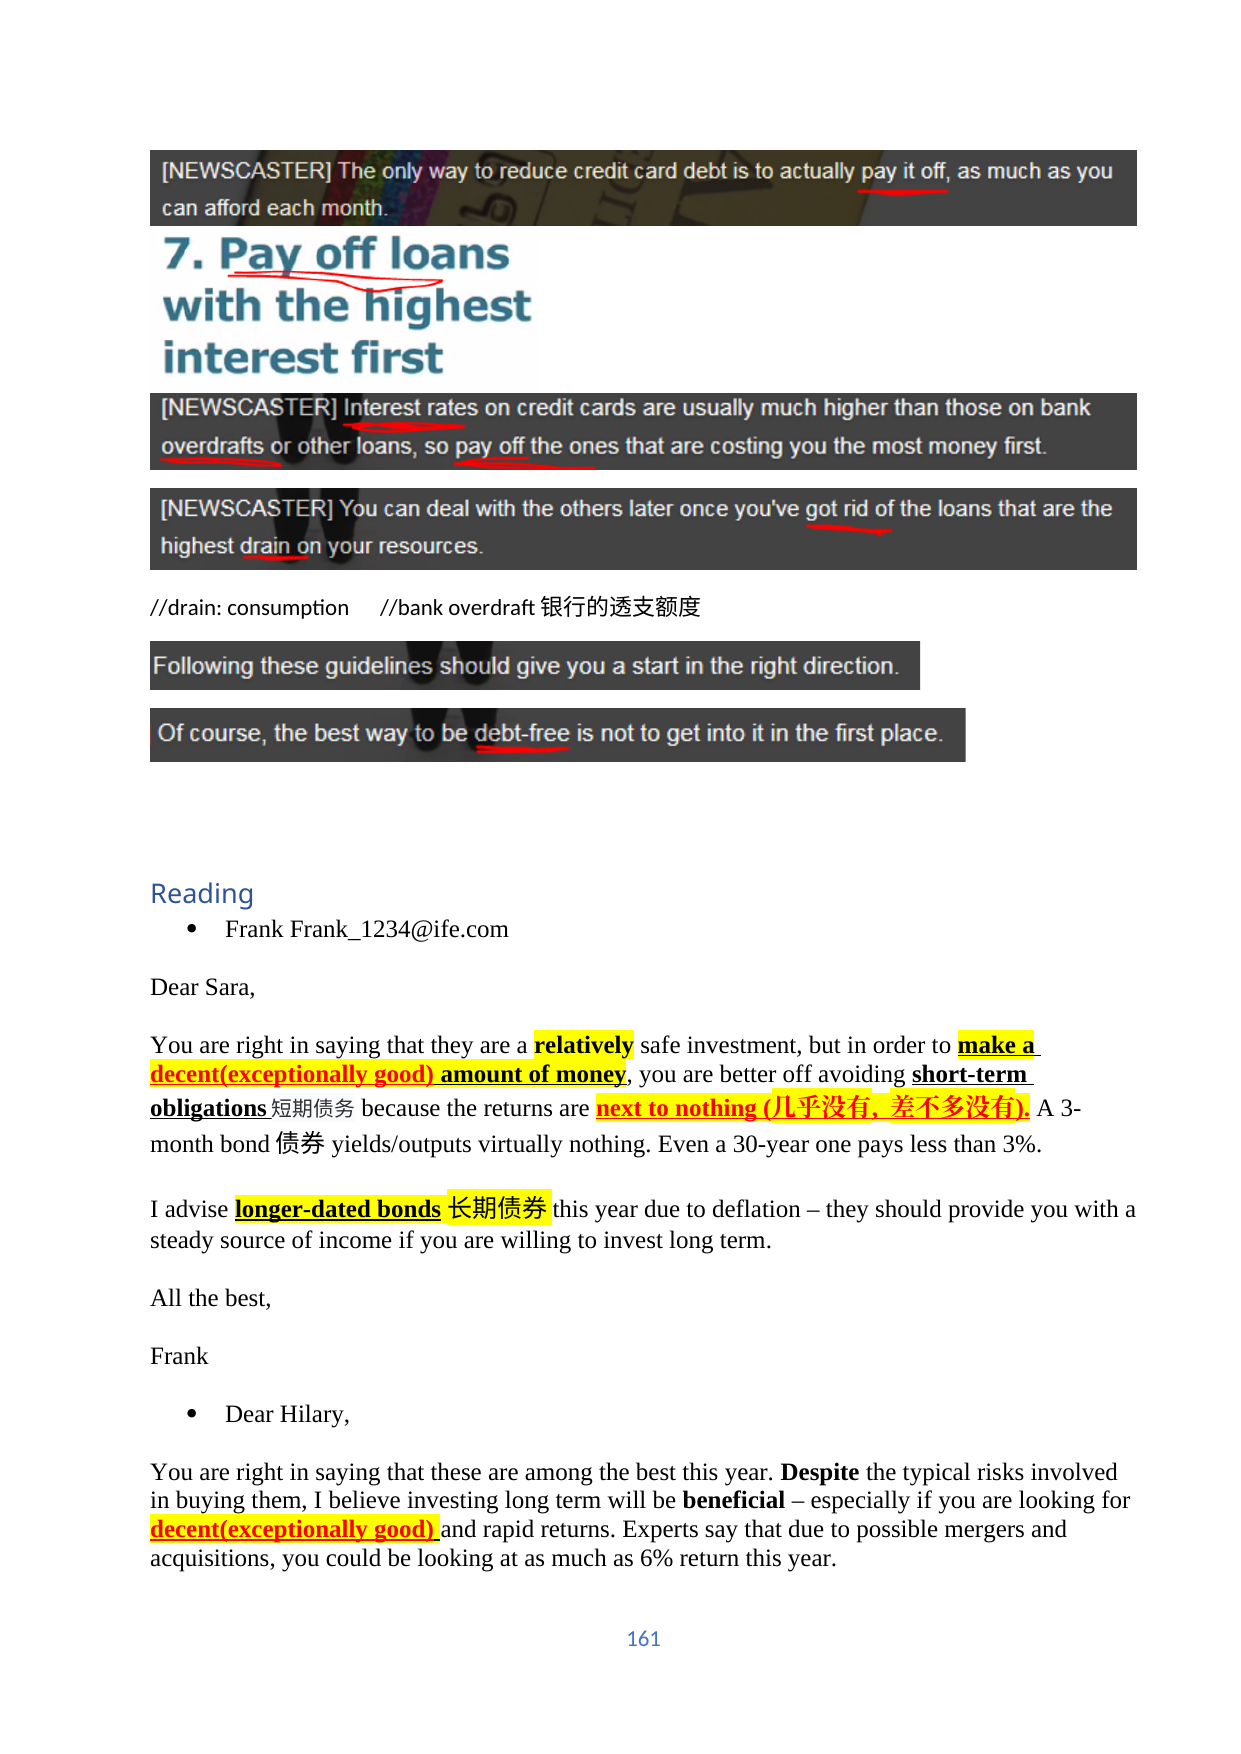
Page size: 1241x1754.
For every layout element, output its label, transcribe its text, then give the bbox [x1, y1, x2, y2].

text You are right in saying that these are among the best this year. Despite the typical risks involved in buying them, I believe investing long term will be beneficial – especially if you are looking for decent(exceptionally good) and rapid returns. Experts say that due to possible mergers and acquisitions, you could be looking at as much as 6% return this year. [150, 1457, 1137, 1572]
picture [150, 227, 542, 392]
picture [150, 150, 1137, 226]
list Frank Frank_1234@ife.com [187, 914, 1137, 943]
picture [150, 393, 1137, 470]
text Frank [150, 1341, 1137, 1370]
text All the best, [150, 1283, 1137, 1312]
text I advise longer-dated bonds 长期债券this year due to deflation – they should provide you with a steady source of income if you are willing to invest long term. [150, 1189, 1137, 1254]
text //drain: consumption //bank overdraft银行的透支额度 [150, 589, 1137, 622]
picture [150, 708, 966, 762]
list Dear Hilary, [187, 1399, 1137, 1428]
subtitle Reading [150, 874, 1137, 911]
text You are right in saying that they are a relatively safe investment, but in order to make a decent(exceptionally good) amount of money, you are better off avoiding short-term obligations短期债务 because the returns are next to nothing (几乎没有, 差不多没有). A 3-month bond债券 yields/outputs virtually nothing. Even a 30-year one pays less than 3%. [150, 1030, 1137, 1160]
picture [150, 488, 1137, 570]
picture [150, 641, 921, 690]
text Dear Sara, [150, 972, 1137, 1001]
